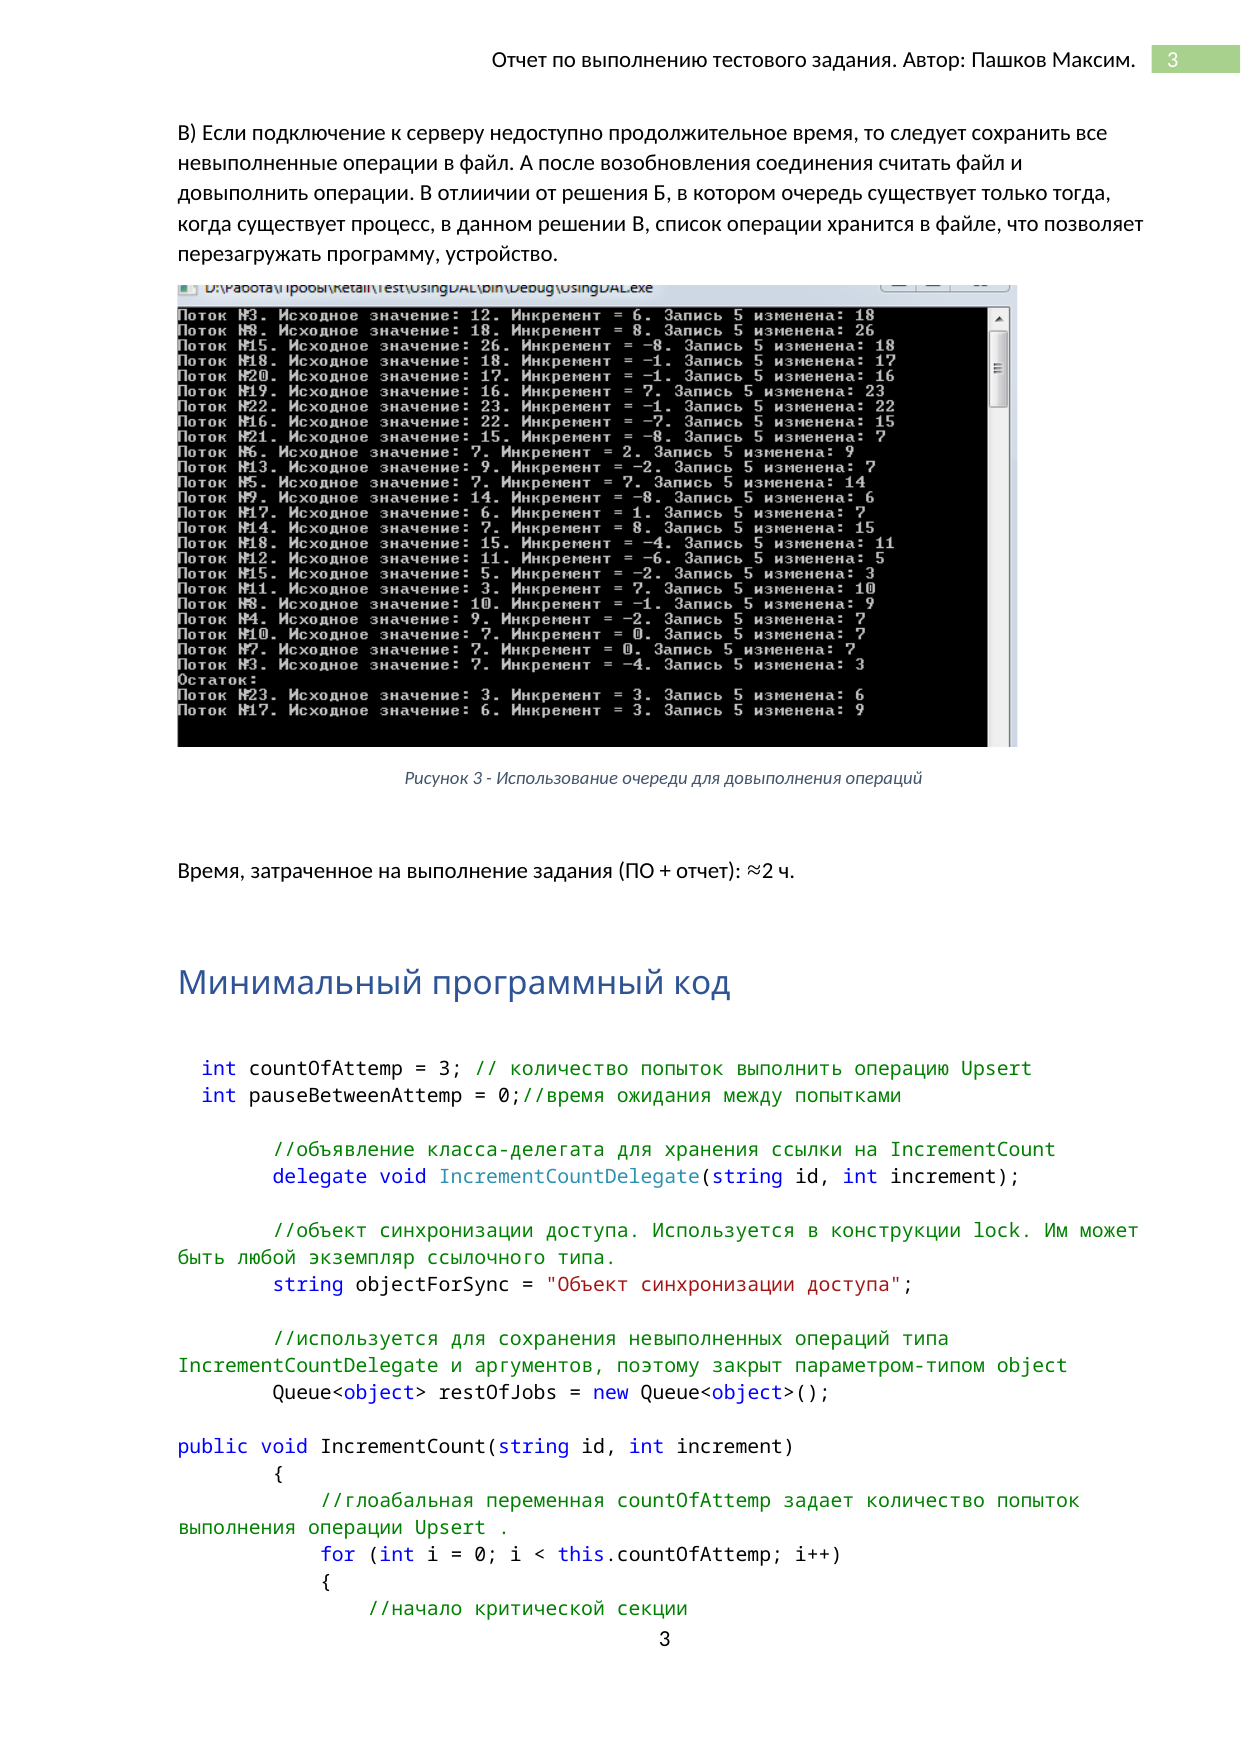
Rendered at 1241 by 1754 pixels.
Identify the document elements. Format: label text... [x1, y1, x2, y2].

text //объект синхронизации доступа. Используется в конструкции lock. Им может быть любой экземпляр ссылочного типа. [177, 1216, 1152, 1270]
text string objectForSync = "Объект синхронизации доступа"; [177, 1270, 1152, 1297]
text Queue<object> restOfJobs = new Queue<object>(); [177, 1378, 1152, 1405]
text delegate void IncrementCountDelegate(string id, int increment); [177, 1162, 1152, 1189]
text Время, затраченное на выполнение задания (ПО + отчет): 2 ч. [177, 857, 1152, 884]
picture [177, 285, 1018, 747]
text В) Если подключение к серверу недоступно продолжительное время, то следует сохранить все невыполненные операции в файл. А после возобновления соединения считать файл и довыполнить операции. В отлиичии от решения Б, в котором очередь существует только тогда, когда существует процесс, в данном решении B, список операции хранится в файле, что позволяет перезагружать программу, устройство. [177, 118, 1152, 267]
text //начало критической секции [177, 1594, 1152, 1621]
text //используется для сохранения невыполненных операций типа IncrementCountDelegate и аргументов, поэтому закрыт параметром-типом object [177, 1324, 1152, 1378]
text { [177, 1567, 1152, 1594]
text public void IncrementCount(string id, int increment) [177, 1432, 1152, 1459]
text //объявление класса-делегата для хранения ссылки на IncrementCount [177, 1135, 1152, 1162]
text //глоабальная переменная countOfAttemp задает количество попыток выполнения операции Upsert . [177, 1486, 1152, 1540]
text for (int i = 0; i < this.countOfAttemp; i++) [177, 1540, 1152, 1567]
text int countOfAttemp = 3; // количество попыток выполнить операцию Upsert [177, 1054, 1152, 1081]
text int pauseBetweenAttemp = 0;//время ожидания между попытками [177, 1081, 1152, 1108]
text { [177, 1459, 1152, 1486]
subtitle Минимальный программный код [177, 959, 1152, 1004]
